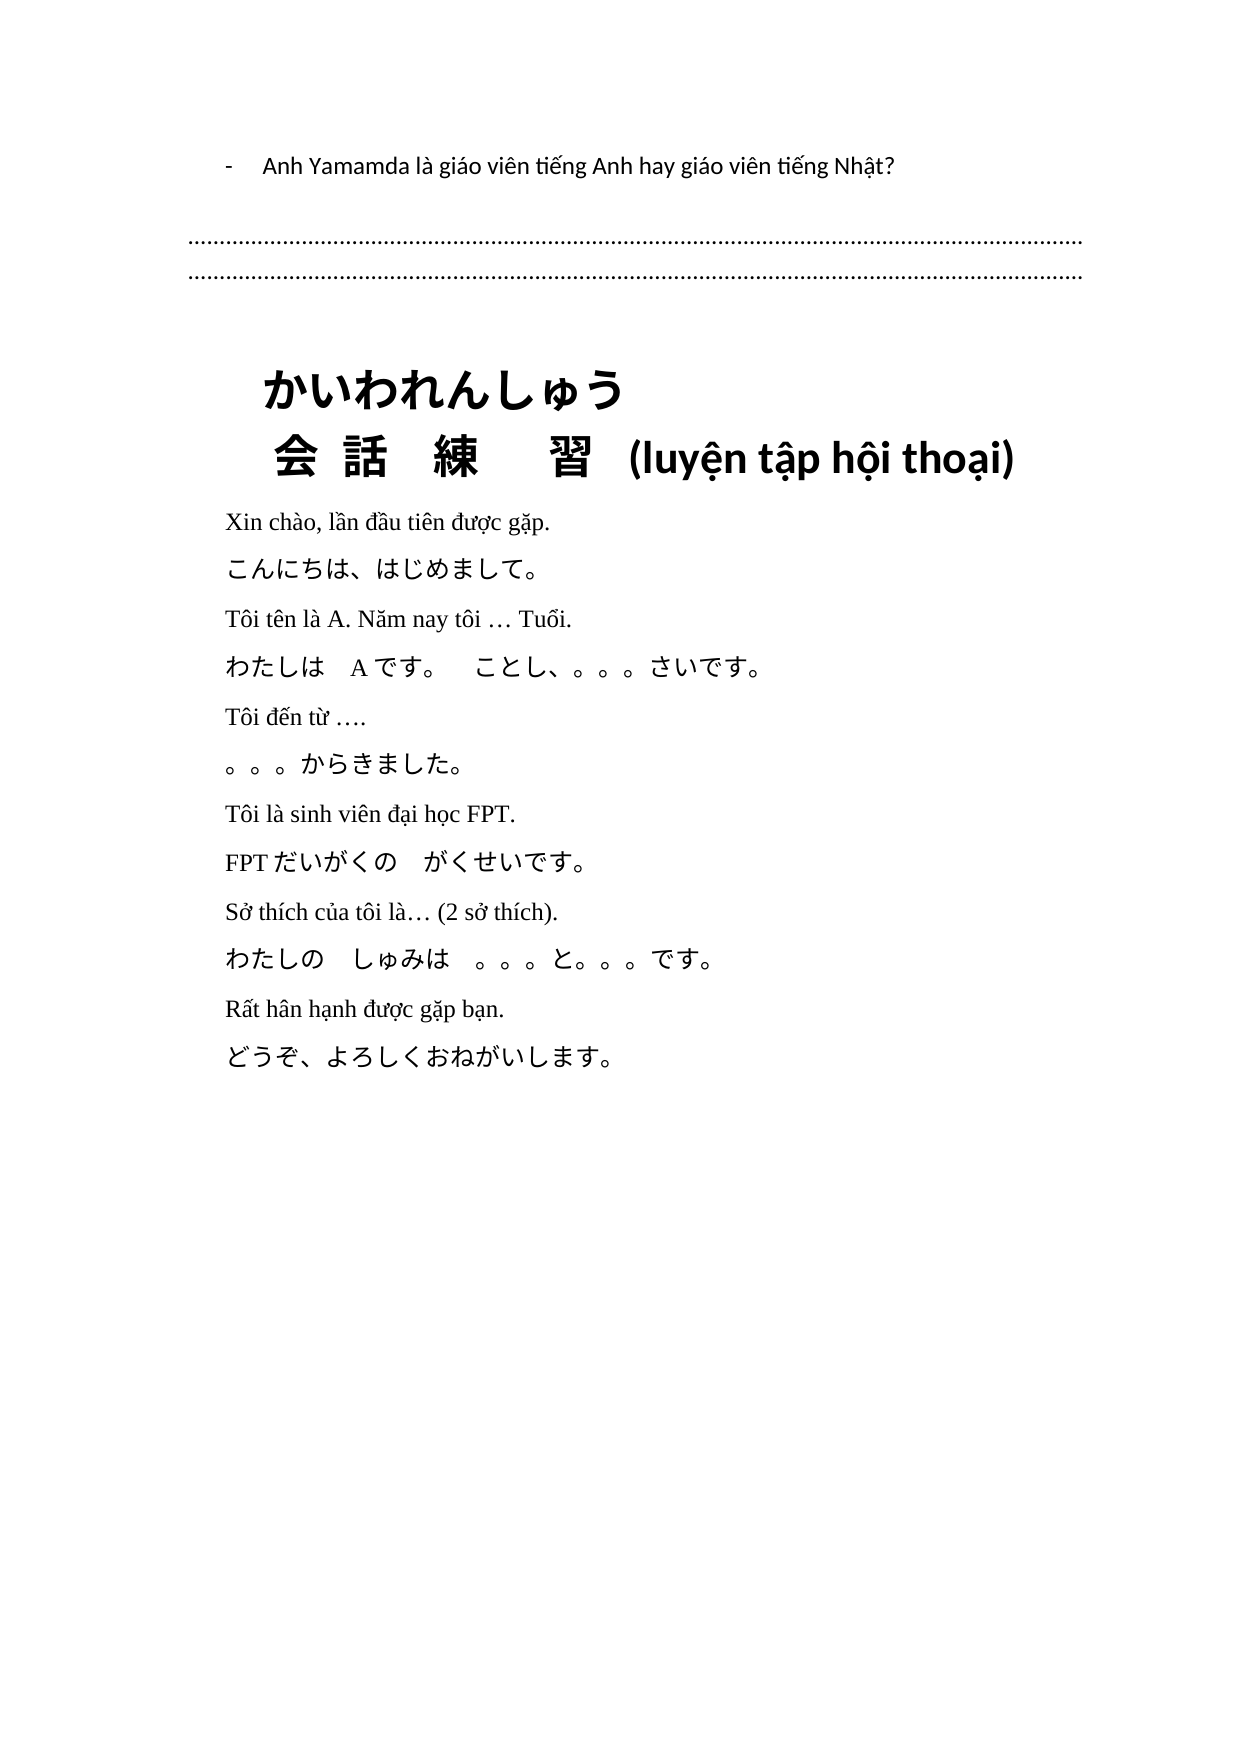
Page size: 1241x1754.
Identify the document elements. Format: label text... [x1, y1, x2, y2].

list Tôi tên là A. Năm nay tôi … Tuổi. [225, 604, 1090, 633]
text (luyện tập hội thoại) [187, 354, 1090, 487]
list わたしは Aです。 ことし、。。。さいです。 [225, 647, 1090, 684]
list Tôi đến từ …. [225, 702, 1090, 731]
list どうぞ、よろしくおねがいします。 [225, 1037, 1090, 1074]
list FPTだいがくの がくせいです。 [225, 842, 1090, 879]
list Sở thích của tôi là… (2 sở thích). [225, 897, 1090, 926]
list Anh Yamamda là giáo viên tiếng Anh hay giáo viên tiếng Nhật? [225, 150, 1090, 181]
list Tôi là sinh viên đại học FPT. [225, 799, 1090, 828]
list こんにちは、はじめまして。 [225, 550, 1090, 586]
list Rất hân hạnh được gặp bạn. [225, 994, 1090, 1023]
list 。。。からきました。 [225, 745, 1090, 781]
list わたしの しゅみは 。。。と。。。です。 [225, 940, 1090, 976]
list Xin chào, lần đầu tiên được gặp. [225, 507, 1090, 536]
